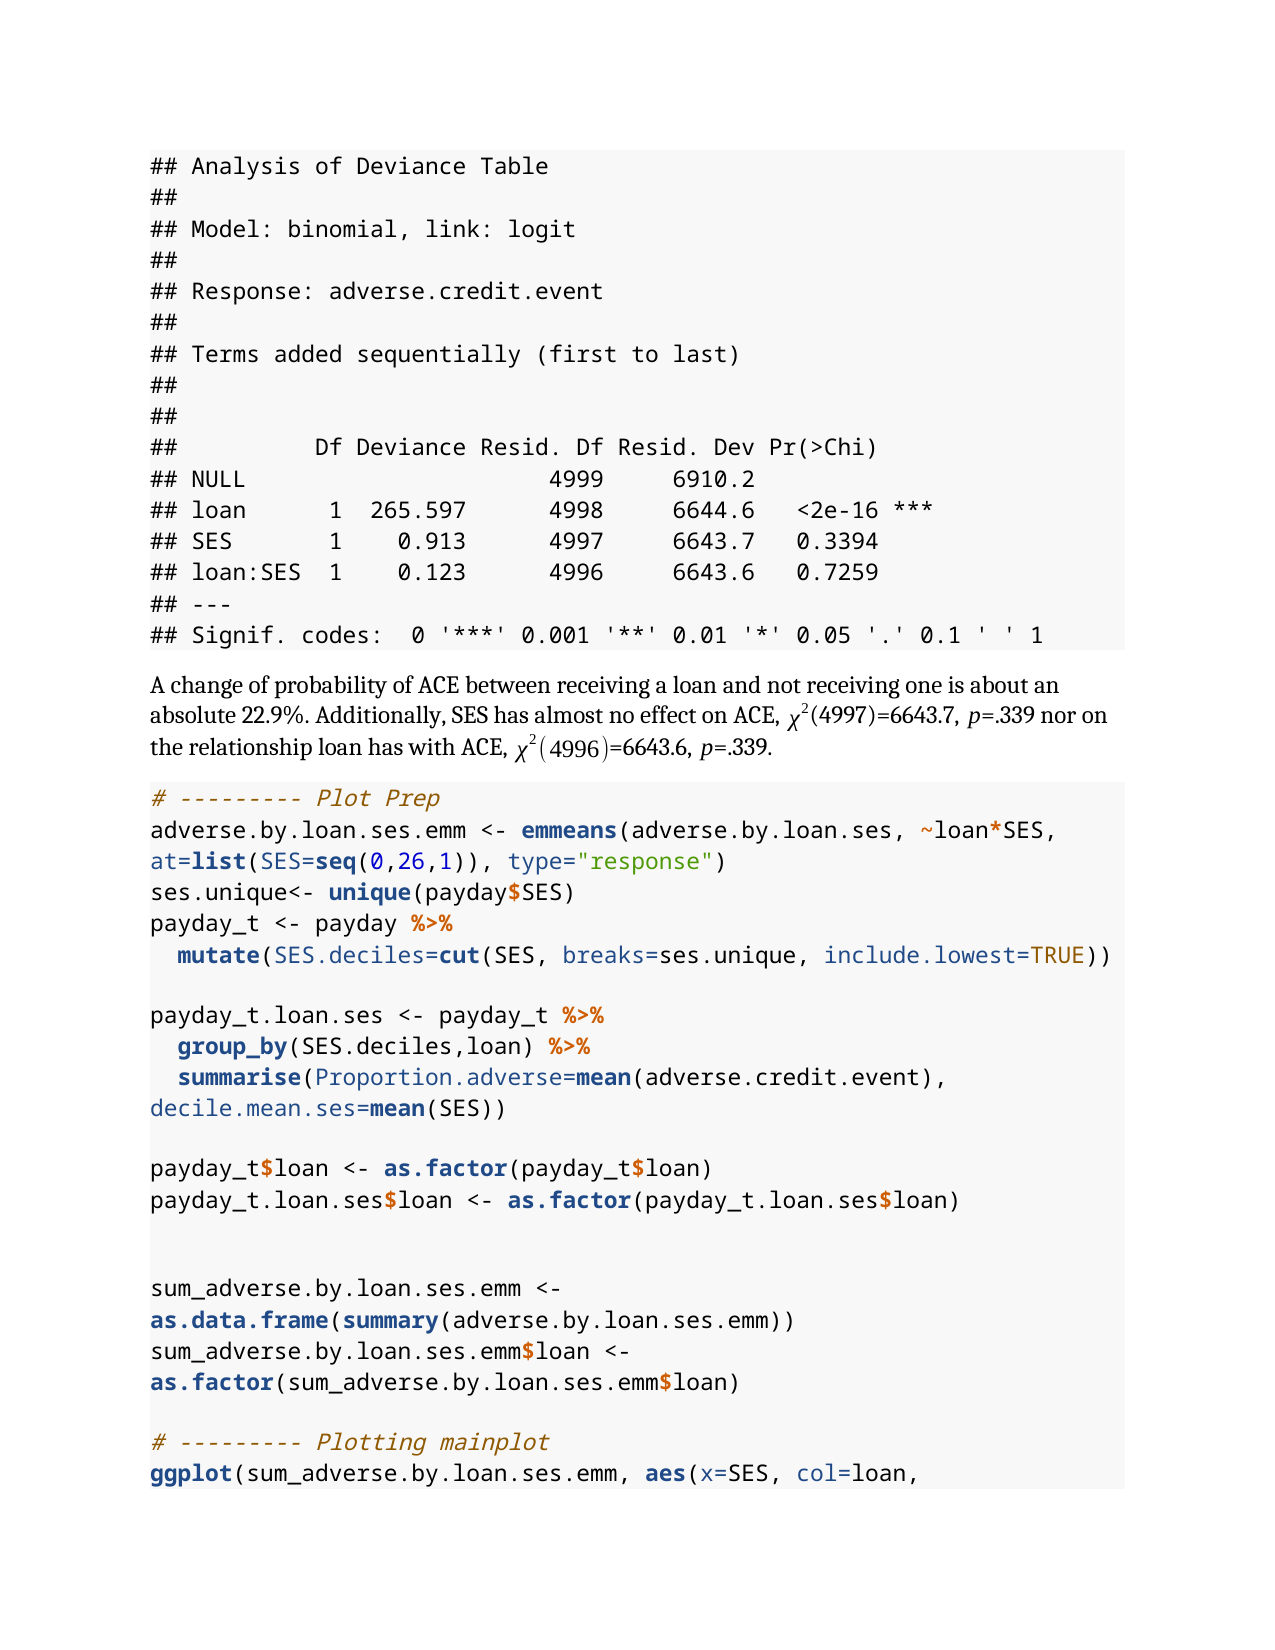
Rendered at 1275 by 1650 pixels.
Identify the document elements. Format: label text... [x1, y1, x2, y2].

text A change of probability of ACE between receiving a loan and not receiving one is about an absolute 22.9%. Additionally, SES has almost no effect on ACE, (4997)=6643.7, =.339 nor on the relationship loan has with ACE, =6643.6, =.339. [150, 671, 1125, 764]
text ## Analysis of Deviance Table ## ## Model: binomial, link: logit ## ## Response: adverse.credit.event ## ## Terms added sequentially (first to last) ## ## ## Df Deviance Resid. Df Resid. Dev Pr(>Chi) ## NULL 4999 6910.2 ## loan 1 265.597 4998 6644.6 <2e-16 *** ## SES 1 0.913 4997 6643.7 0.3394 ## loan:SES 1 0.123 4996 6643.6 0.7259 ## --- ## Signif. codes: 0 '***' 0.001 '**' 0.01 '*' 0.05 '.' 0.1 ' ' 1 [150, 150, 1125, 650]
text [150, 782, 1125, 1489]
